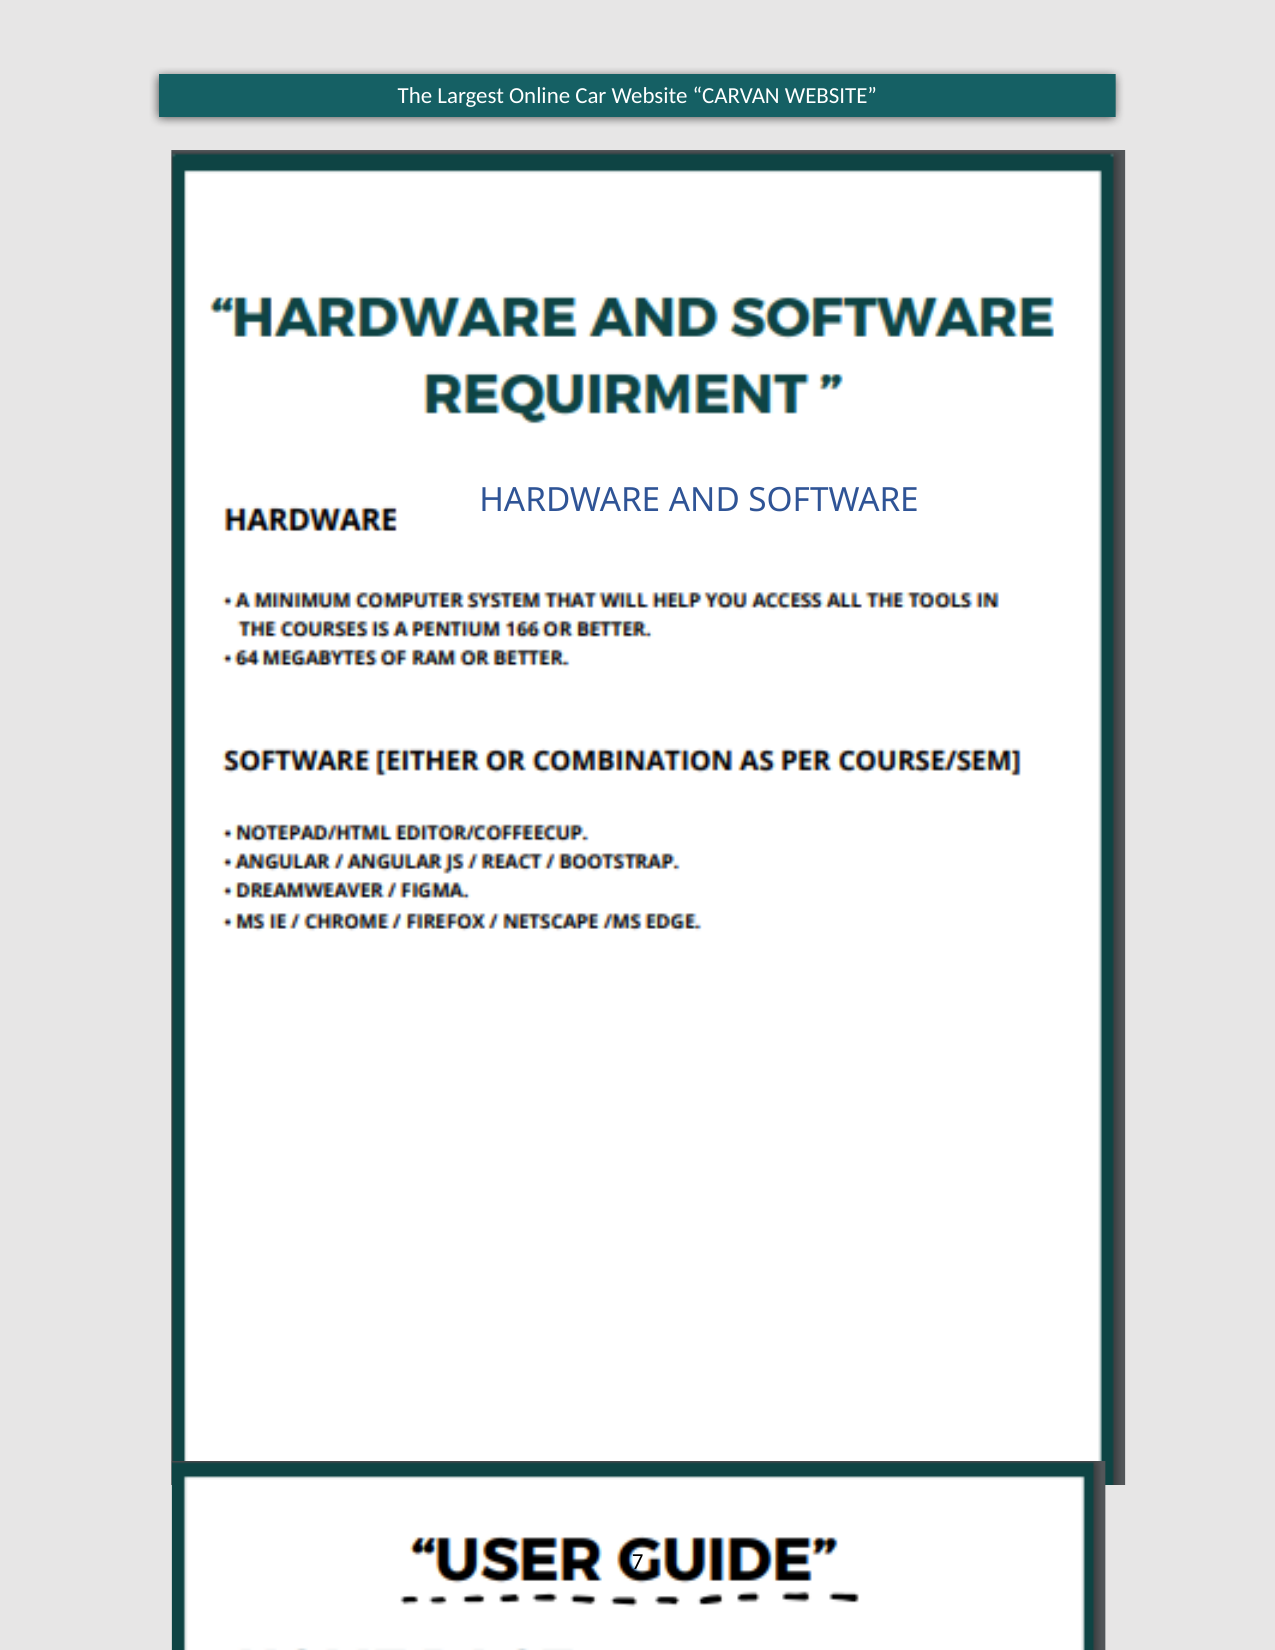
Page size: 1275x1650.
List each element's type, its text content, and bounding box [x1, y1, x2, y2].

subtitle HARDWARE AND SOFTWARE [150, 475, 1125, 521]
picture [171, 150, 1125, 475]
picture [171, 521, 1125, 1650]
